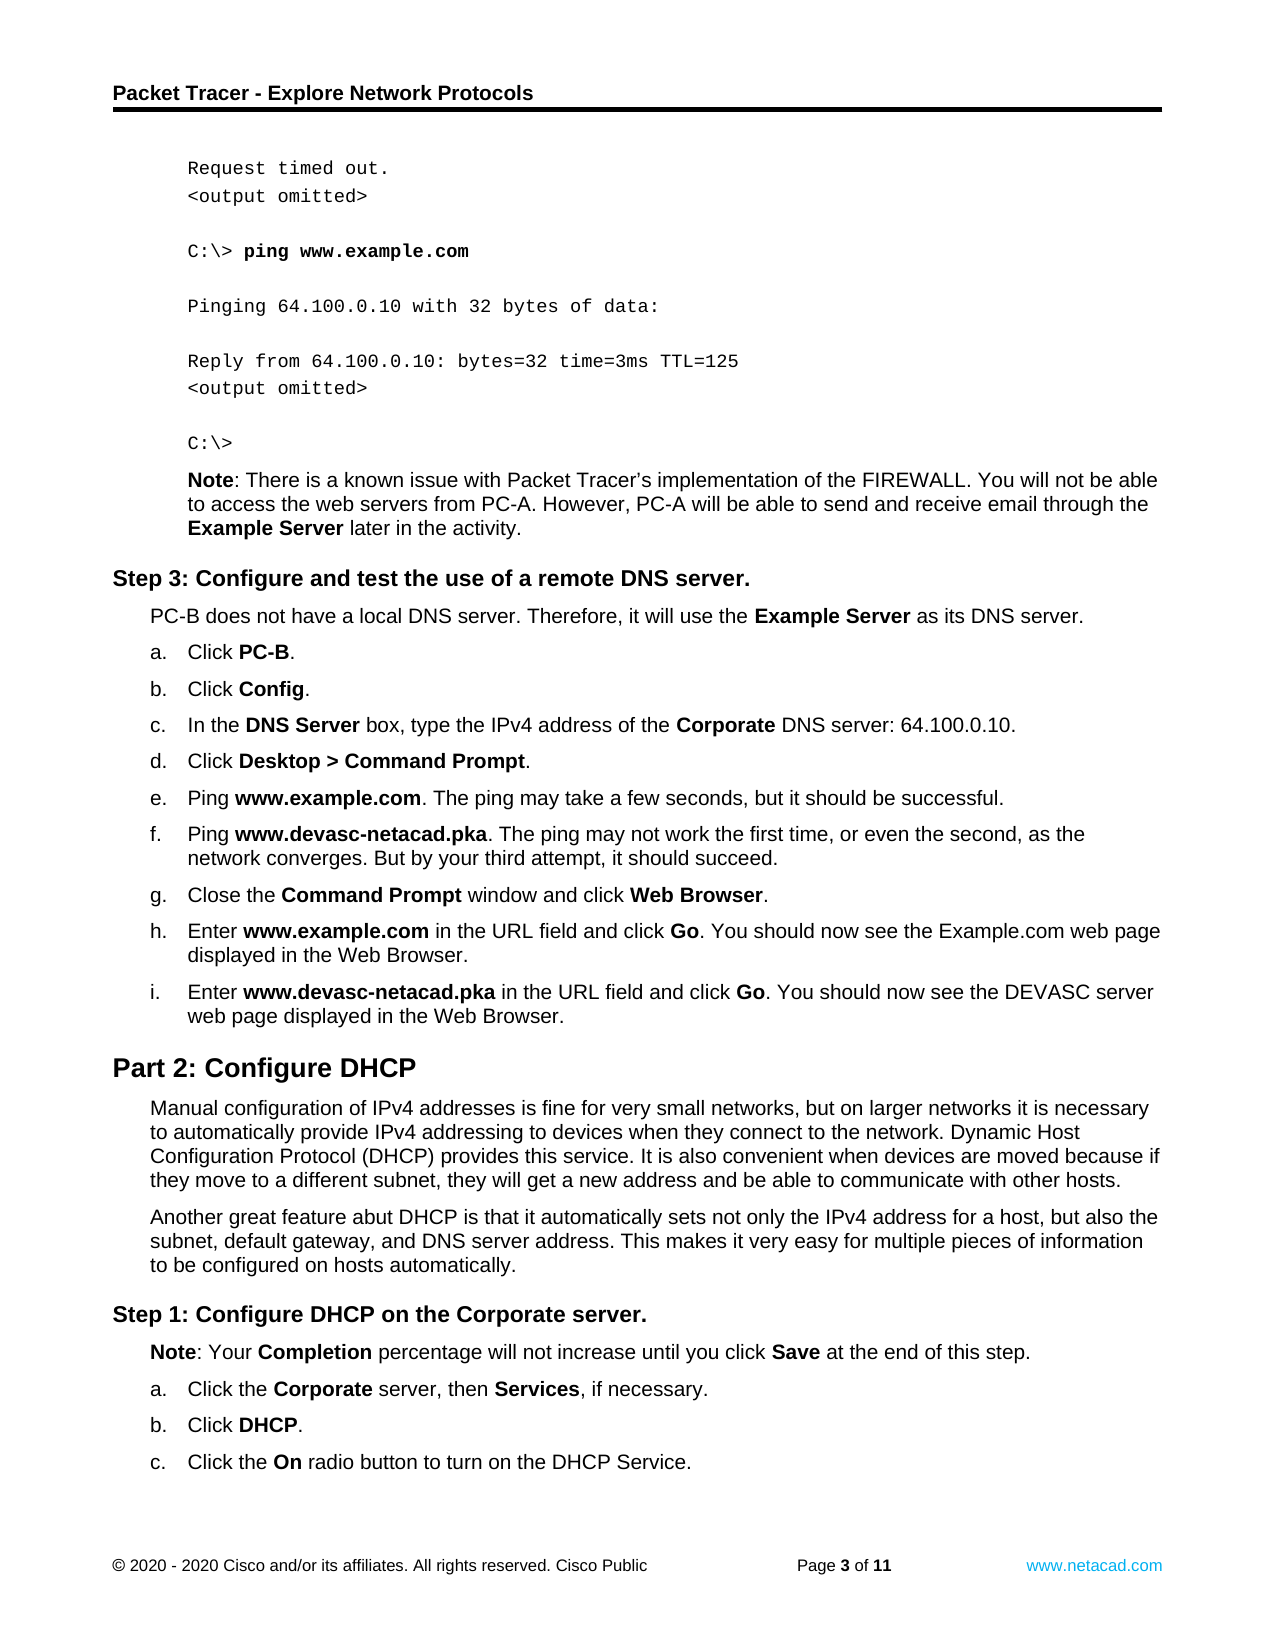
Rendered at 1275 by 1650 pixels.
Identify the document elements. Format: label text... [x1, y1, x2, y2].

text Click Desktop > Command Prompt. [150, 749, 1162, 773]
text Note: Your Completion percentage will not increase until you click Save at the end of this step. [150, 1340, 1162, 1364]
text Another great feature abut DHCP is that it automatically sets not only the IPv4 address for a host, but also the subnet, default gateway, and DNS server address. This makes it very easy for multiple pieces of information to be configured on hosts automatically. [150, 1204, 1162, 1276]
text <output omitted> [187, 379, 1162, 400]
text Enter www.example.com in the URL field and click Go. You should now see the Example.com web page displayed in the Web Browser. [150, 919, 1162, 967]
subtitle Configure and test the use of a remote DNS server. [112, 564, 1162, 591]
text PC-B does not have a local DNS server. Therefore, it will use the Example Server as its DNS server. [150, 603, 1162, 627]
text Click the Corporate server, then Services, if necessary. [150, 1377, 1162, 1401]
text Click PC-B. [150, 640, 1162, 664]
text Reply from 64.100.0.10: bytes=32 time=3ms TTL=125 [187, 351, 1162, 373]
text Close the Command Prompt window and click Web Browser. [150, 883, 1162, 907]
text Click the On radio button to turn on the DHCP Service. [150, 1449, 1162, 1473]
text Manual configuration of IPv4 addresses is fine for very small networks, but on larger networks it is necessary to automatically provide IPv4 addressing to devices when they connect to the network. Dynamic Host Configuration Protocol (DHCP) provides this service. It is also convenient when devices are moved because if they move to a different subnet, they will get a new address and be able to communicate with other hosts. [150, 1096, 1162, 1192]
text Click DHCP. [150, 1413, 1162, 1437]
text C:\> [187, 434, 1162, 455]
subtitle Configure DHCP [112, 1052, 1162, 1084]
text Enter www.devasc-netacad.pka in the URL field and click Go. You should now see the DEVASC server web page displayed in the Web Browser. [150, 979, 1162, 1027]
subtitle Configure DHCP on the Corporate server. [112, 1301, 1162, 1328]
text Pinging 64.100.0.10 with 32 bytes of data: [187, 296, 1162, 318]
text In the DNS Server box, type the IPv4 address of the Corporate DNS server: 64.100.0.10. [150, 713, 1162, 737]
text <output omitted> [187, 186, 1162, 208]
text Ping www.example.com. The ping may take a few seconds, but it should be successful. [150, 786, 1162, 810]
text Ping www.devasc-netacad.pka. The ping may not work the first time, or even the second, as the network converges. But by your third attempt, it should succeed. [150, 822, 1162, 870]
text Request timed out. [187, 159, 1162, 180]
text Click Config. [150, 676, 1162, 700]
text Note: There is a known issue with Packet Tracer’s implementation of the FIREWALL. You will not be able to access the web servers from PC-A. However, PC-A will be able to send and receive email through the Example Server later in the activity. [187, 468, 1162, 539]
text C:\> ping www.example.com [187, 241, 1162, 263]
